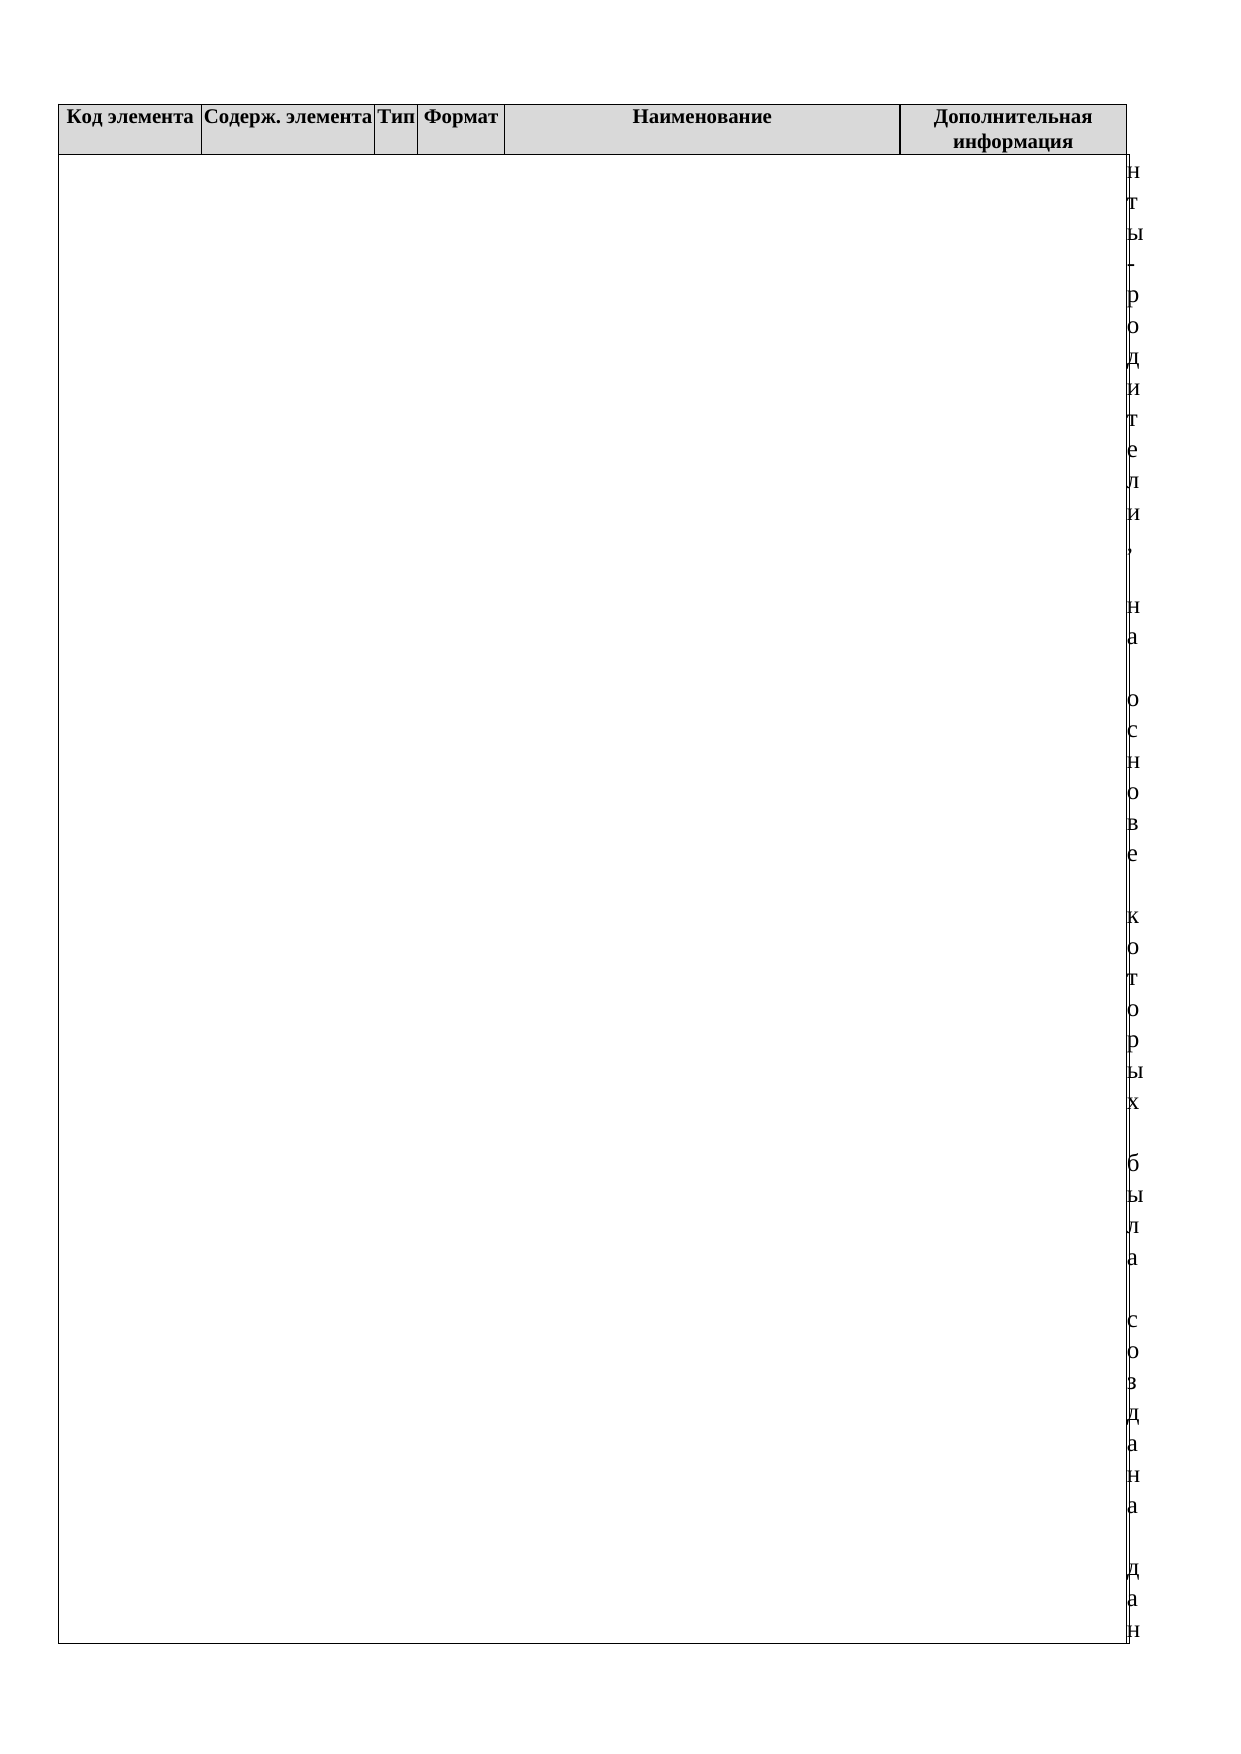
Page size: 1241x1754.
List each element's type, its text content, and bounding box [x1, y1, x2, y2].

table_header Наименование [505, 105, 899, 154]
table_header Дополнительная информация [901, 105, 1126, 154]
table_header Формат [418, 105, 504, 154]
table_header Тип [375, 105, 417, 154]
table_header Содерж. элемента [202, 105, 374, 154]
table_header Код элемента [59, 105, 201, 154]
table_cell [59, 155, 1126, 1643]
